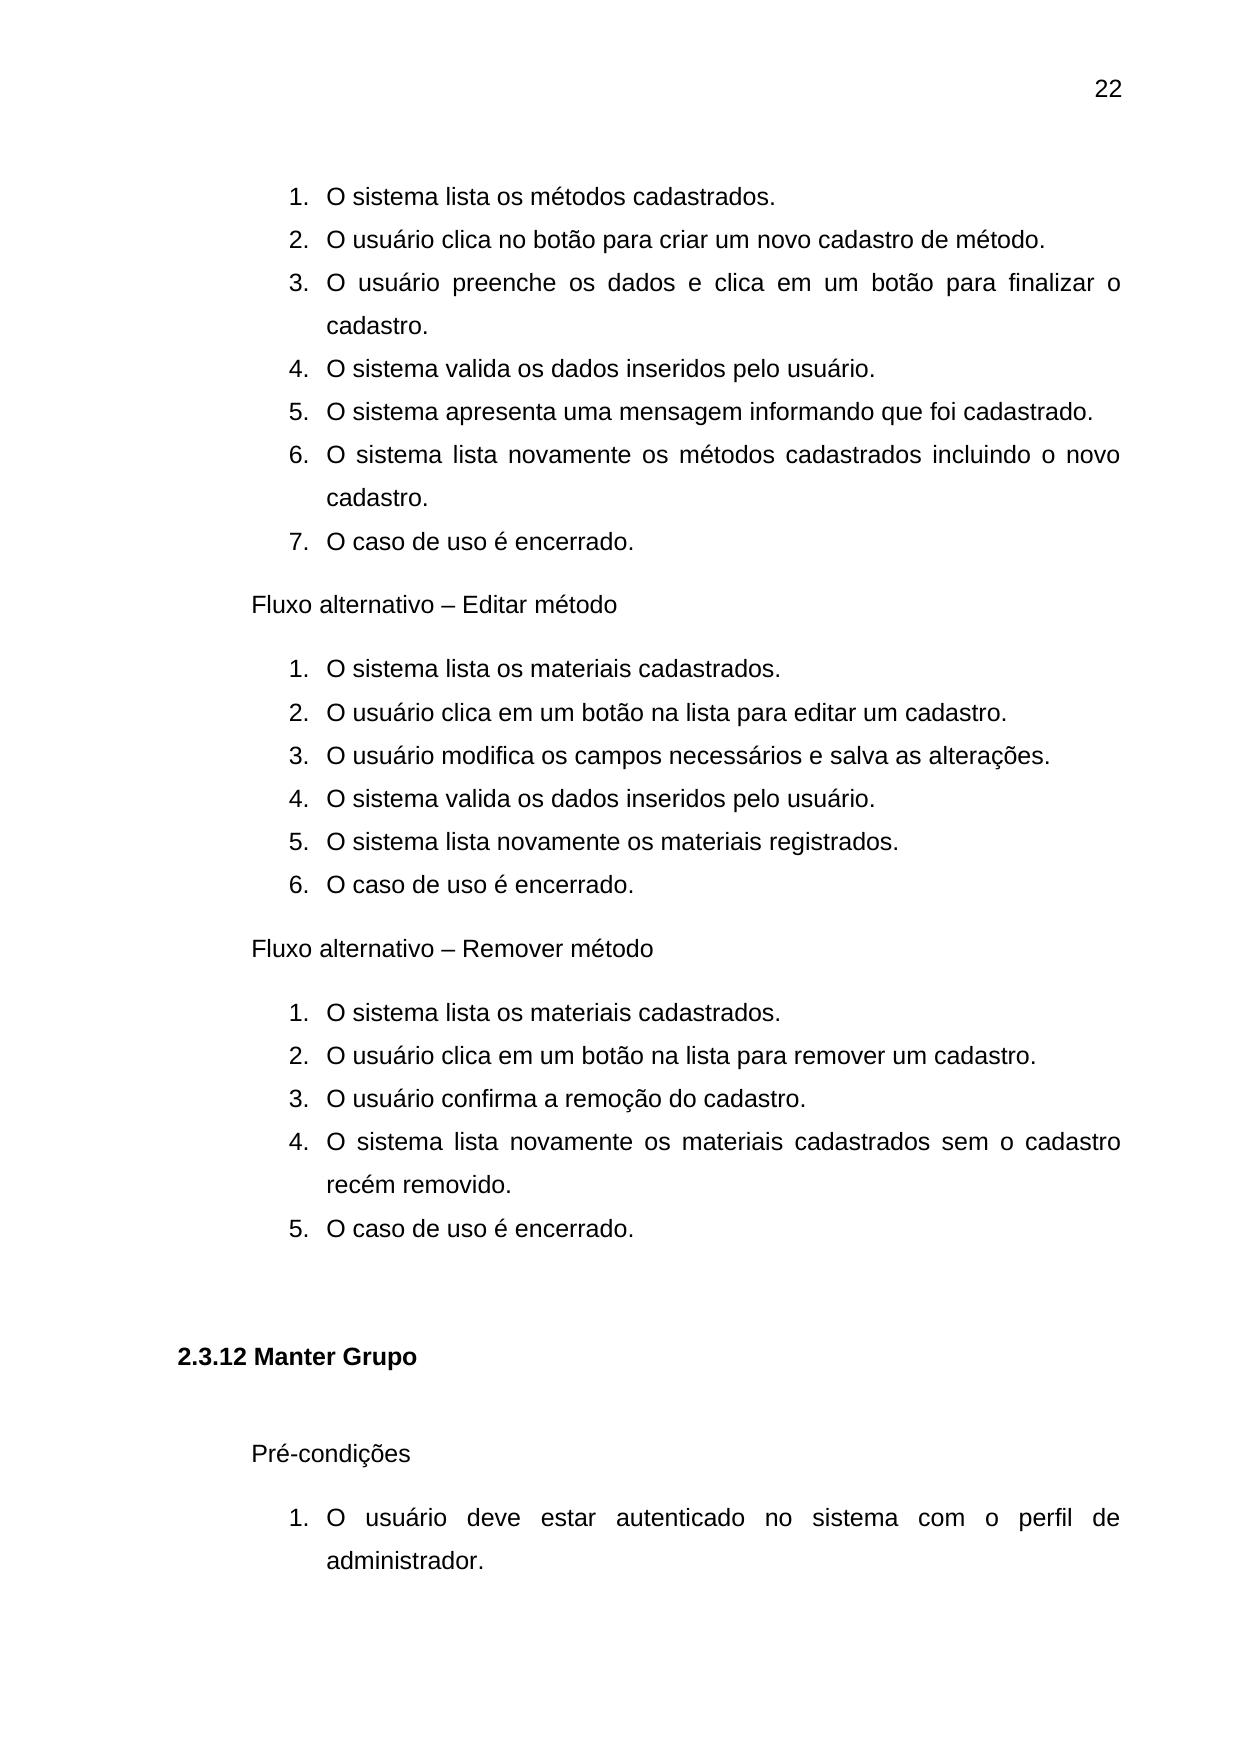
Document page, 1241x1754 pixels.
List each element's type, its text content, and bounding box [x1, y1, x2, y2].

list O usuário deve estar autenticado no sistema com o perfil de administrador. [288, 1502, 1122, 1574]
list O usuário modifica os campos necessários e salva as alterações. [288, 741, 1122, 769]
list O caso de uso é encerrado. [288, 870, 1122, 899]
text Pré-condições [177, 1438, 1122, 1467]
list O usuário clica em um botão na lista para remover um cadastro. [288, 1041, 1122, 1070]
list O sistema lista novamente os métodos cadastrados incluindo o novo cadastro. [288, 440, 1122, 512]
list O usuário confirma a remoção do cadastro. [288, 1084, 1122, 1113]
list O caso de uso é encerrado. [288, 527, 1122, 555]
text Fluxo alternativo – Editar método [177, 591, 1122, 619]
list O sistema lista os materiais cadastrados. [288, 654, 1122, 683]
list O usuário clica em um botão na lista para editar um cadastro. [288, 698, 1122, 726]
list O usuário preenche os dados e clica em um botão para finalizar o cadastro. [288, 268, 1122, 340]
list O sistema apresenta uma mensagem informando que foi cadastrado. [288, 397, 1122, 426]
text Fluxo alternativo – Remover método [251, 934, 1122, 963]
subtitle 2.3.12 Manter Grupo [177, 1342, 1122, 1370]
list O sistema valida os dados inseridos pelo usuário. [288, 354, 1122, 383]
list O sistema lista os materiais cadastrados. [288, 998, 1122, 1027]
list O sistema valida os dados inseridos pelo usuário. [288, 784, 1122, 813]
list O sistema lista novamente os materiais registrados. [288, 827, 1122, 856]
list O sistema lista novamente os materiais cadastrados sem o cadastro recém removido. [288, 1127, 1122, 1199]
list O usuário clica no botão para criar um novo cadastro de método. [288, 225, 1122, 253]
list O caso de uso é encerrado. [288, 1214, 1122, 1242]
list O sistema lista os métodos cadastrados. [288, 182, 1122, 210]
